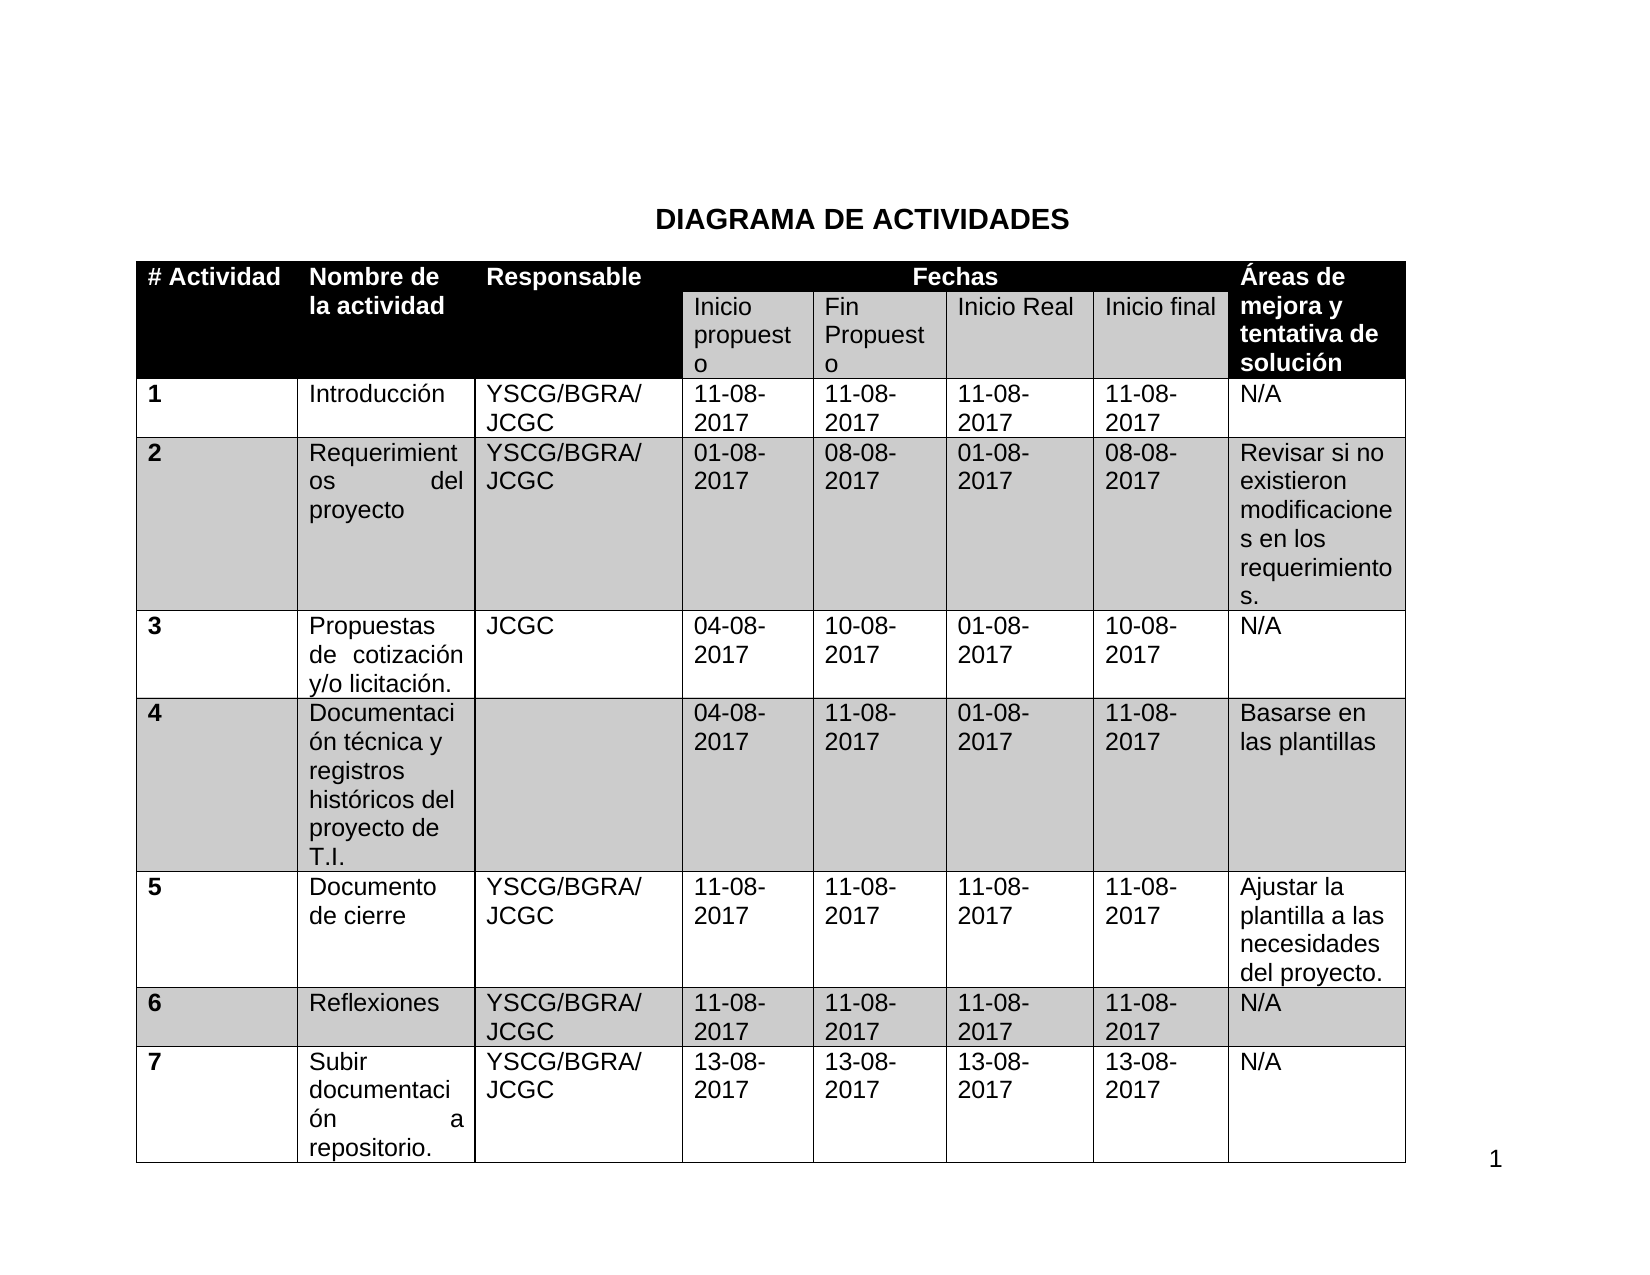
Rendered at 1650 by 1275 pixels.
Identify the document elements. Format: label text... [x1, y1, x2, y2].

table_cell Subir documentación a repositorio. [298, 1047, 474, 1162]
table_cell 13-08-2017 [814, 1047, 946, 1162]
table_cell YSCG/BGRA/JCGC [476, 438, 682, 610]
table_cell 11-08-2017 [1094, 872, 1228, 987]
table_cell 11-08-2017 [683, 988, 813, 1046]
table_cell Revisar si no existieron modificaciones en los requerimientos. [1229, 438, 1405, 610]
subtitle DIAGRAMA DE ACTIVIDADES [223, 202, 1502, 236]
table_cell 11-08-2017 [814, 988, 946, 1046]
table_cell 7 [137, 1047, 297, 1162]
table_cell Inicio propuesto [683, 292, 813, 378]
table_cell 3 [137, 611, 297, 697]
table_cell 10-08-2017 [1094, 611, 1228, 697]
table_cell 11-08-2017 [947, 872, 1093, 987]
table_cell 01-08-2017 [947, 611, 1093, 697]
table_cell 11-08-2017 [683, 379, 813, 437]
table_cell Documento de cierre [298, 872, 474, 987]
table_cell 08-08-2017 [1094, 438, 1228, 610]
table_cell 08-08-2017 [814, 438, 946, 610]
table_cell N/A [1229, 611, 1405, 697]
table_cell Introducción [298, 379, 474, 437]
table_cell 11-08-2017 [683, 872, 813, 987]
table_cell 10-08-2017 [814, 611, 946, 697]
table_header Áreas de mejora y tentativa de solución [1229, 262, 1405, 378]
table_cell N/A [1229, 988, 1405, 1046]
table_cell 13-08-2017 [1094, 1047, 1228, 1162]
table_cell 04-08-2017 [683, 699, 813, 871]
table_cell 11-08-2017 [814, 379, 946, 437]
table_cell Requerimientos del proyecto [298, 438, 474, 610]
table_cell 13-08-2017 [947, 1047, 1093, 1162]
table_cell 11-08-2017 [1094, 699, 1228, 871]
table_cell [476, 699, 682, 871]
table_cell YSCG/BGRA/JCGC [476, 1047, 682, 1162]
table_cell 01-08-2017 [683, 438, 813, 610]
table_cell YSCG/BGRA/JCGC [476, 988, 682, 1046]
table_header Responsable [476, 262, 682, 378]
table_cell 11-08-2017 [814, 872, 946, 987]
table_cell 11-08-2017 [947, 379, 1093, 437]
table_cell Reflexiones [298, 988, 474, 1046]
table_cell 11-08-2017 [1094, 379, 1228, 437]
table_cell 4 [137, 699, 297, 871]
table_header Fechas [683, 262, 1228, 291]
table_cell N/A [1229, 1047, 1405, 1162]
table_cell N/A [1229, 379, 1405, 437]
table_cell Ajustar la plantilla a las necesidades del proyecto. [1229, 872, 1405, 987]
table_cell 04-08-2017 [683, 611, 813, 697]
table_cell 5 [137, 872, 297, 987]
table_cell Documentación técnica y registros históricos del proyecto de T.I. [298, 699, 474, 871]
table_cell 11-08-2017 [947, 988, 1093, 1046]
table_cell 13-08-2017 [683, 1047, 813, 1162]
table_cell JCGC [476, 611, 682, 697]
table_cell 6 [137, 988, 297, 1046]
table_cell 01-08-2017 [947, 438, 1093, 610]
table_cell 11-08-2017 [1094, 988, 1228, 1046]
table_cell YSCG/BGRA/JCGC [476, 872, 682, 987]
table_cell 1 [137, 379, 297, 437]
table_cell Propuestas de cotización y/o licitación. [298, 611, 474, 697]
table_cell Fin Propuesto [814, 292, 946, 378]
table_cell 2 [137, 438, 297, 610]
table_cell 01-08-2017 [947, 699, 1093, 871]
table_header Nombre de la actividad [298, 262, 474, 378]
table_cell 11-08-2017 [814, 699, 946, 871]
table_cell Inicio final [1094, 292, 1228, 378]
table_cell YSCG/BGRA/JCGC [476, 379, 682, 437]
table_cell Basarse en las plantillas [1229, 699, 1405, 871]
table_header # Actividad [137, 262, 297, 378]
table_cell Inicio Real [947, 292, 1093, 378]
